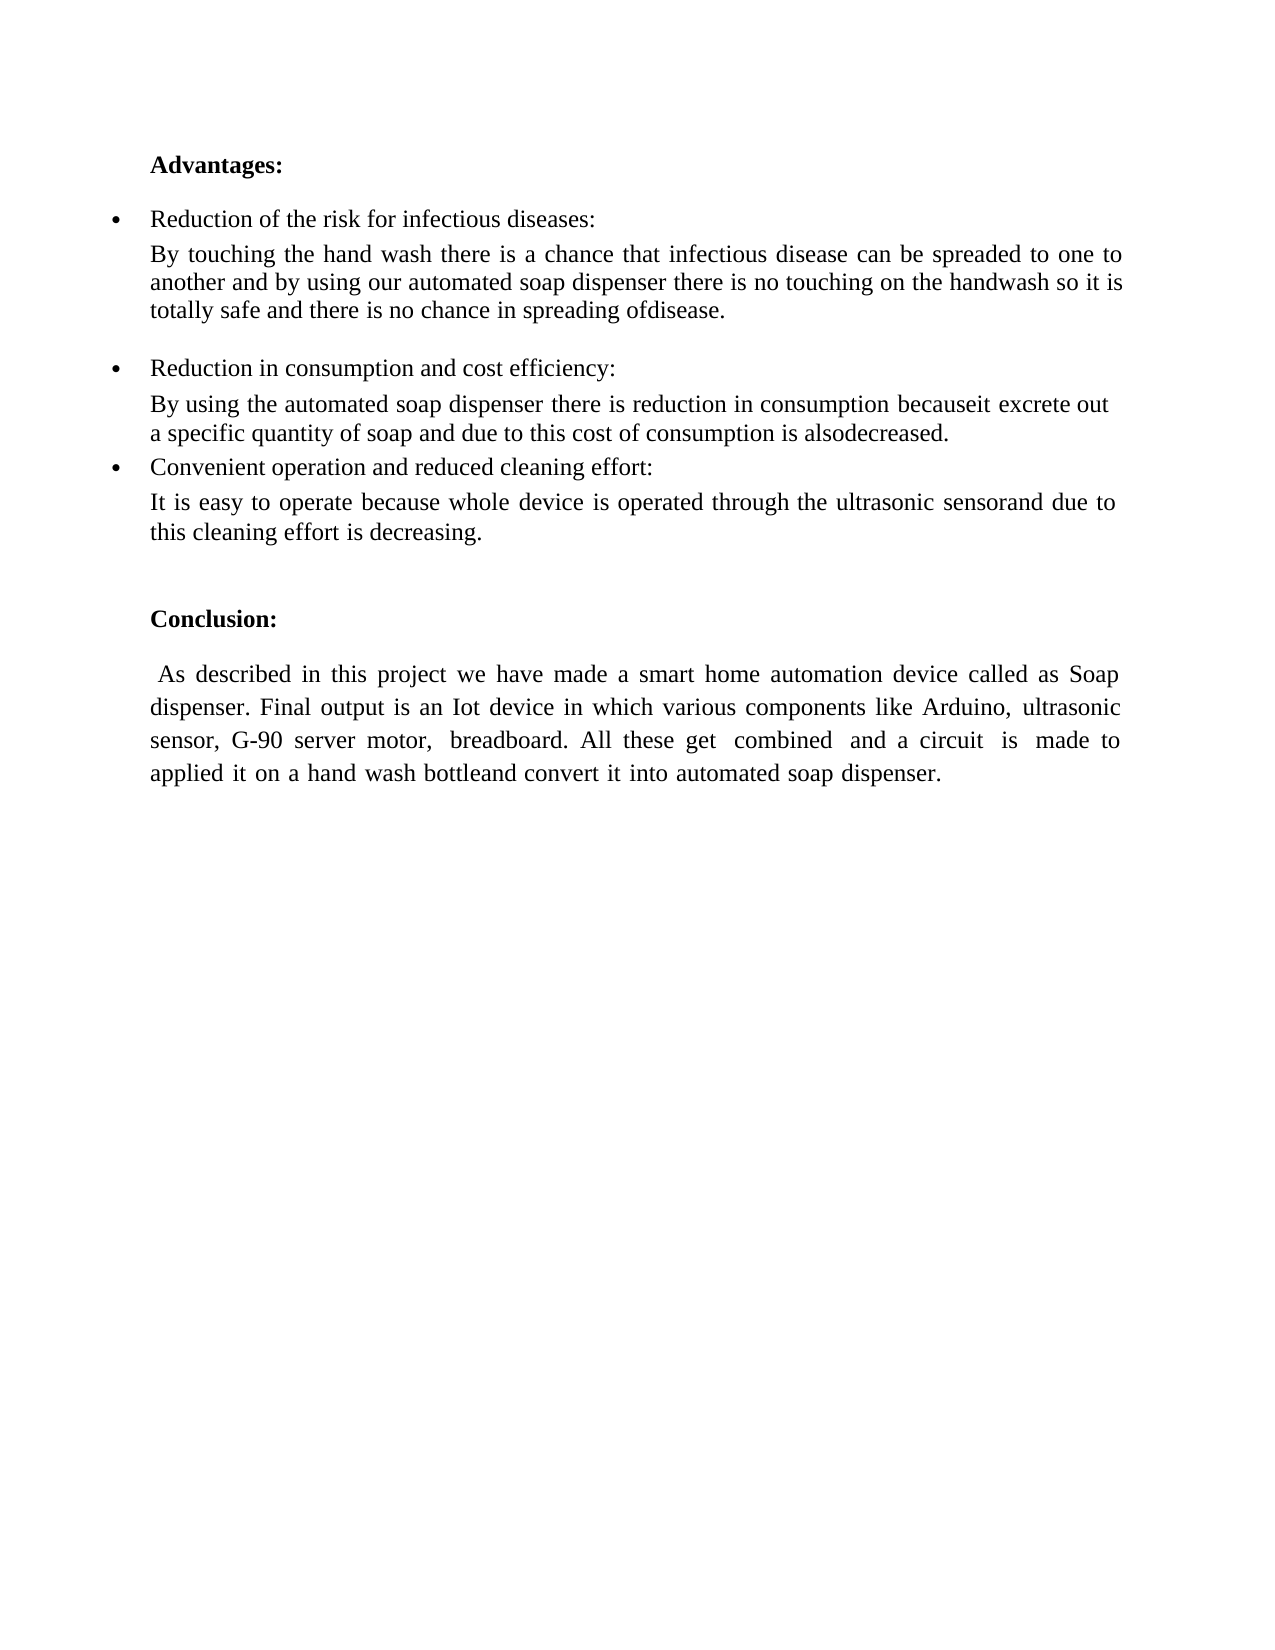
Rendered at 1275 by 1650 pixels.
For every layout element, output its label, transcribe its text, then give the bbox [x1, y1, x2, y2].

list Reduction of the risk for infectious diseases: [112, 204, 1156, 233]
text As described in this project we have made a smart home automation device called as Soap dispenser. Final output is an Iot device in which various components like Arduino, ultrasonic sensor, G-90 server motor, breadboard. All these get combined and a circuit is made to applied it on a hand wash bottleand convert it into automated soap dispenser. [150, 659, 1121, 786]
subtitle Conclusion: [150, 604, 1156, 633]
text It is easy to operate because whole device is operated through the ultrasonic sensorand due to this cleaning effort is decreasing. [150, 487, 1118, 546]
text By using the automated soap dispenser there is reduction in consumption becauseit excrete out a specific quantity of soap and due to this cost of consumption is alsodecreased. [150, 389, 1118, 446]
list Convenient operation and reduced cleaning effort: [112, 452, 1156, 481]
text By touching the hand wash there is a chance that infectious disease can be spreaded to one to another and by using our automated soap dispenser there is no touching on the handwash so it is totally safe and there is no chance in spreading ofdisease. [150, 239, 1124, 324]
list Reduction in consumption and cost efficiency: [112, 353, 1156, 382]
subtitle Advantages: [150, 150, 1156, 178]
